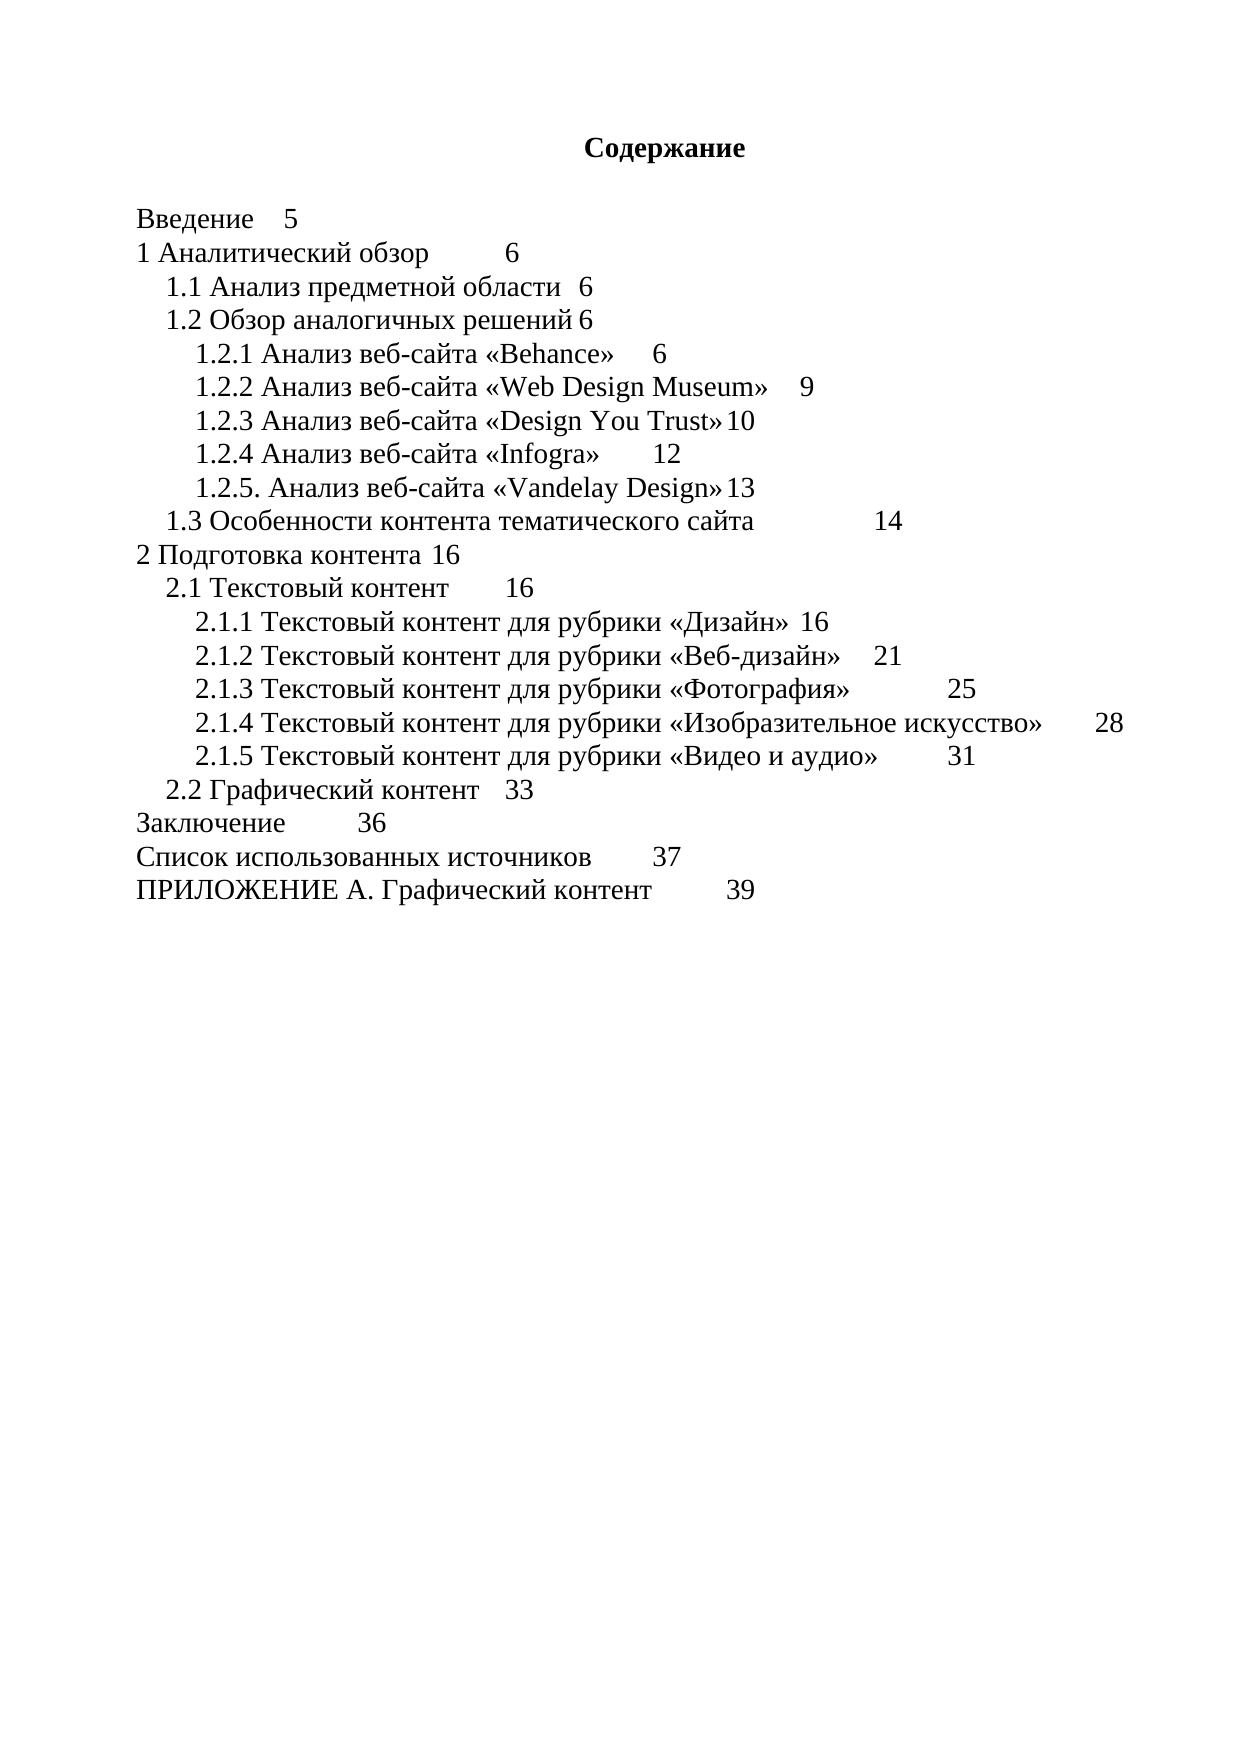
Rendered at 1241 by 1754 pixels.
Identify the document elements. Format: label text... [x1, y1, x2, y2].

text 2.1.4 Текстовый контент для рубрики «Изобразительное искусство» 28 [195, 705, 1193, 738]
text Содержание [136, 131, 1193, 164]
text 2.1.5 Текстовый контент для рубрики «Видео и аудио» 31 [195, 738, 1193, 772]
text ПРИЛОЖЕНИЕ А. Графический контент 39 [136, 872, 1193, 906]
text 1.1 Анализ предметной области 6 [165, 269, 1193, 302]
text Введение 5 [136, 202, 1193, 235]
text Заключение 36 [136, 805, 1193, 839]
text 2.1.2 Текстовый контент для рубрики «Веб-дизайн» 21 [195, 638, 1193, 671]
text 1.2.4 Анализ веб-сайта «Infogra» 12 [195, 436, 1193, 470]
text 2.1.3 Текстовый контент для рубрики «Фотография» 25 [195, 671, 1193, 705]
text 2.1.1 Текстовый контент для рубрики «Дизайн» 16 [195, 604, 1193, 638]
text 1.2 Обзор аналогичных решений 6 [165, 302, 1193, 336]
text 2.1 Текстовый контент 16 [165, 571, 1193, 604]
text 1 Аналитический обзор 6 [136, 235, 1193, 269]
text 1.2.3 Анализ веб-сайта «Design You Trust» 10 [195, 403, 1193, 436]
text 1.2.5. Анализ веб-сайта «Vandelay Design» 13 [195, 470, 1193, 503]
text 1.2.2 Анализ веб-сайта «Web Design Museum» 9 [195, 369, 1193, 403]
text 2 Подготовка контента 16 [136, 537, 1193, 571]
text 1.2.1 Анализ веб-сайта «Behance» 6 [195, 336, 1193, 369]
text 1.3 Особенности контента тематического сайта 14 [165, 503, 1193, 537]
text Список использованных источников 37 [136, 839, 1193, 872]
text 2.2 Графический контент 33 [165, 772, 1193, 805]
